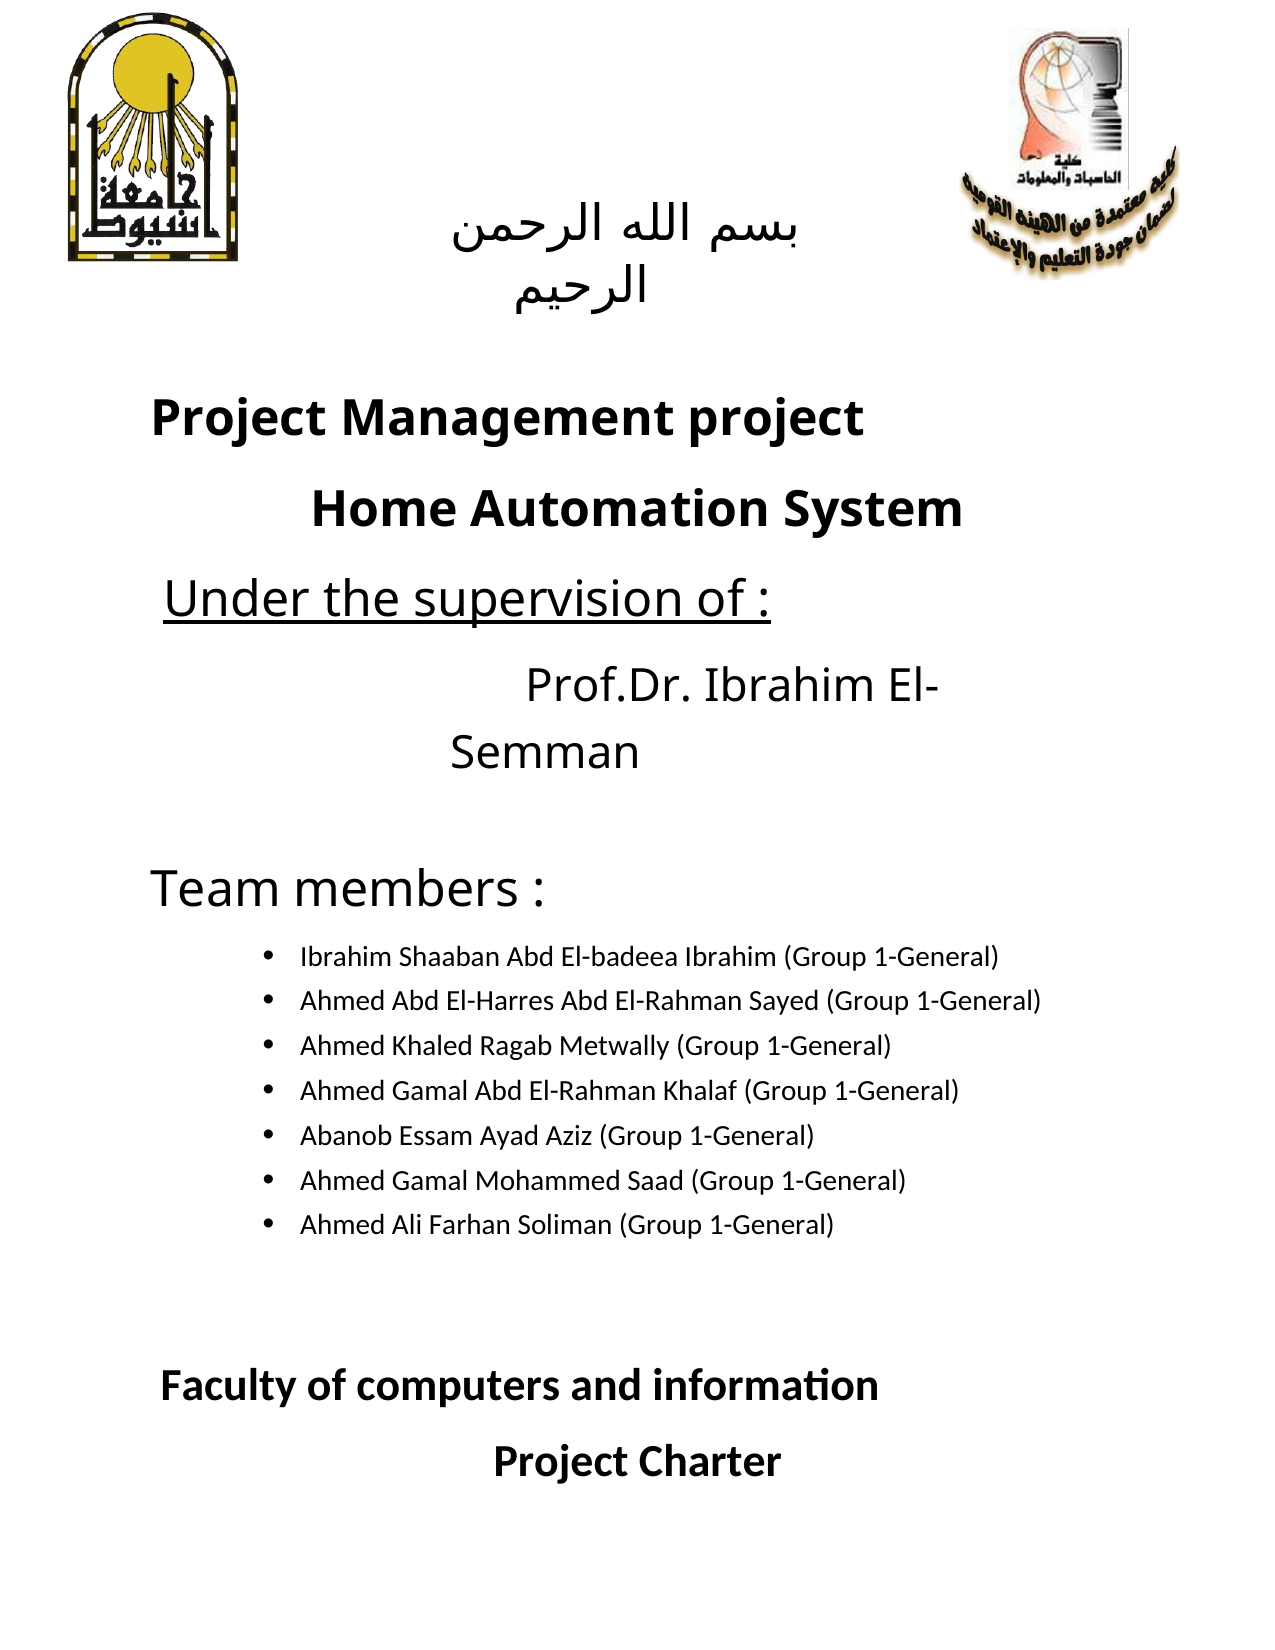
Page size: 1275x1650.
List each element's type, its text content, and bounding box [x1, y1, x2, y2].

text Project Management project [150, 382, 1125, 451]
list Ahmed Gamal Mohammed Saad (Group 1-General) [262, 1158, 1125, 1197]
list Ahmed Gamal Abd El-Rahman Khalaf (Group 1-General) [262, 1069, 1125, 1108]
list Ahmed Abd El-Harres Abd El-Rahman Sayed (Group 1-General) [262, 979, 1125, 1018]
text Under the supervision of : [150, 563, 1125, 631]
picture [957, 20, 1180, 279]
text Team members : [150, 853, 1125, 921]
list Abanob Essam Ayad Aziz (Group 1-General) [262, 1114, 1125, 1152]
text بسم الله الرحمن الرحيم [434, 193, 1125, 314]
text Project Charter [150, 1432, 1125, 1488]
picture [57, 6, 247, 270]
text Prof.Dr. Ibrahim El-Semman [450, 653, 1125, 782]
text Home Automation System [150, 472, 1125, 541]
list Ibrahim Shaaban Abd El-badeea Ibrahim (Group 1-General) [262, 934, 1125, 973]
list Ahmed Ali Farhan Soliman (Group 1-General) [262, 1203, 1125, 1242]
list Ahmed Khaled Ragab Metwally (Group 1-General) [262, 1024, 1125, 1063]
text Faculty of computers and information [150, 1355, 1125, 1411]
